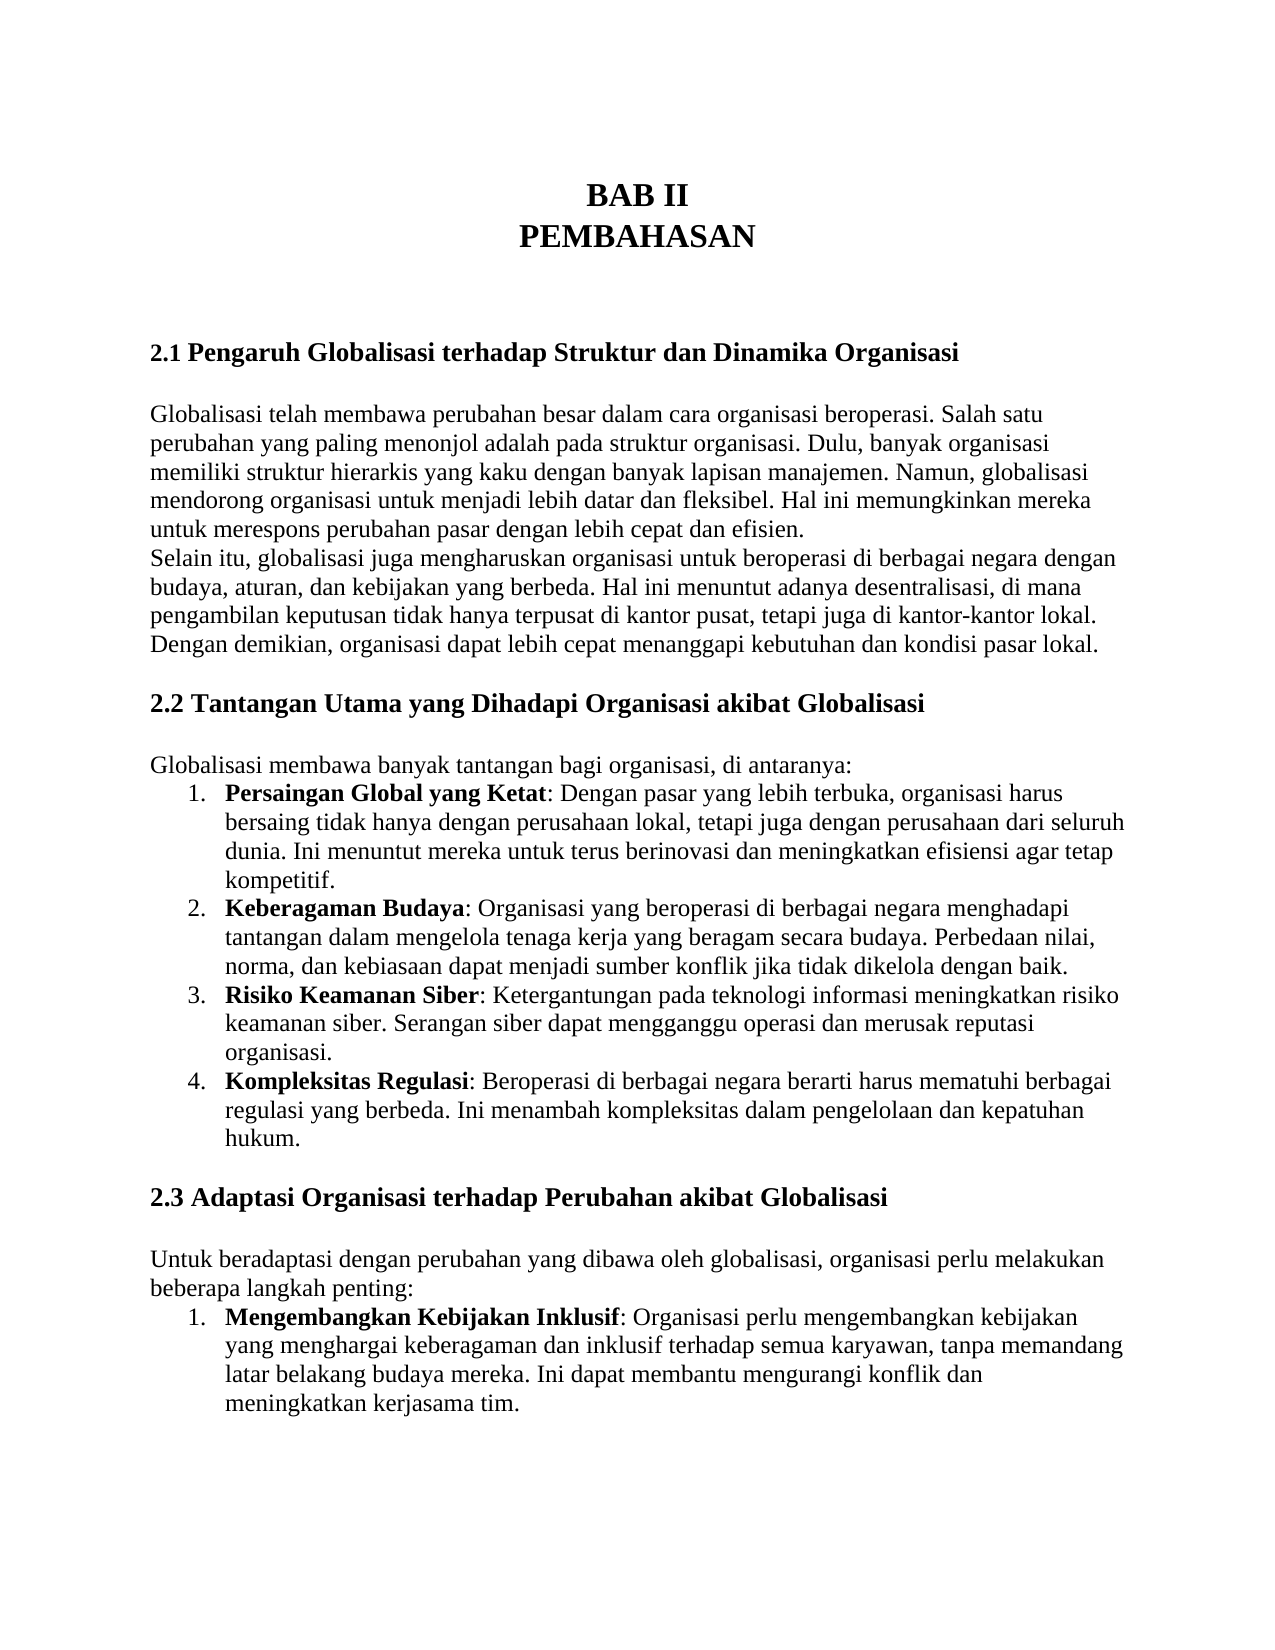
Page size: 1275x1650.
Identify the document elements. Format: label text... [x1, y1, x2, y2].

list Mengembangkan Kebijakan Inklusif: Organisasi perlu mengembangkan kebijakan yang menghargai keberagaman dan inklusif terhadap semua karyawan, tanpa memandang latar belakang budaya mereka. Ini dapat membantu mengurangi konflik dan meningkatkan kerjasama tim. [187, 1302, 1125, 1417]
text Globalisasi telah membawa perubahan besar dalam cara organisasi beroperasi. Salah satu perubahan yang paling menonjol adalah pada struktur organisasi. Dulu, banyak organisasi memiliki struktur hierarkis yang kaku dengan banyak lapisan manajemen. Namun, globalisasi mendorong organisasi untuk menjadi lebih datar dan fleksibel. Hal ini memungkinkan mereka untuk merespons perubahan pasar dengan lebih cepat dan efisien. [150, 399, 1125, 543]
list Risiko Keamanan Siber: Ketergantungan pada teknologi informasi meningkatkan risiko keamanan siber. Serangan siber dapat mengganggu operasi dan merusak reputasi organisasi. [187, 980, 1125, 1066]
subtitle BAB II PEMBAHASAN [150, 175, 1125, 255]
list Kompleksitas Regulasi: Beroperasi di berbagai negara berarti harus mematuhi berbagai regulasi yang berbeda. Ini menambah kompleksitas dalam pengelolaan dan kepatuhan hukum. [187, 1066, 1125, 1152]
text Selain itu, globalisasi juga mengharuskan organisasi untuk beroperasi di berbagai negara dengan budaya, aturan, dan kebijakan yang berbeda. Hal ini menuntut adanya desentralisasi, di mana pengambilan keputusan tidak hanya terpusat di kantor pusat, tetapi juga di kantor-kantor lokal. Dengan demikian, organisasi dapat lebih cepat menanggapi kebutuhan dan kondisi pasar lokal. [150, 543, 1125, 658]
text Globalisasi membawa banyak tantangan bagi organisasi, di antaranya: [150, 750, 1125, 778]
list Keberagaman Budaya: Organisasi yang beroperasi di berbagai negara menghadapi tantangan dalam mengelola tenaga kerja yang beragam secara budaya. Perbedaan nilai, norma, dan kebiasaan dapat menjadi sumber konflik jika tidak dikelola dengan baik. [187, 893, 1125, 980]
subtitle 2.3 Adaptasi Organisasi terhadap Perubahan akibat Globalisasi [150, 1181, 1125, 1213]
subtitle 2.1 Pengaruh Globalisasi terhadap Struktur dan Dinamika Organisasi [150, 336, 1125, 368]
text Untuk beradaptasi dengan perubahan yang dibawa oleh globalisasi, organisasi perlu melakukan beberapa langkah penting: [150, 1244, 1125, 1302]
list Persaingan Global yang Ketat: Dengan pasar yang lebih terbuka, organisasi harus bersaing tidak hanya dengan perusahaan lokal, tetapi juga dengan perusahaan dari seluruh dunia. Ini menuntut mereka untuk terus berinovasi dan meningkatkan efisiensi agar tetap kompetitif. [187, 778, 1125, 893]
subtitle 2.2 Tantangan Utama yang Dihadapi Organisasi akibat Globalisasi [150, 687, 1125, 718]
